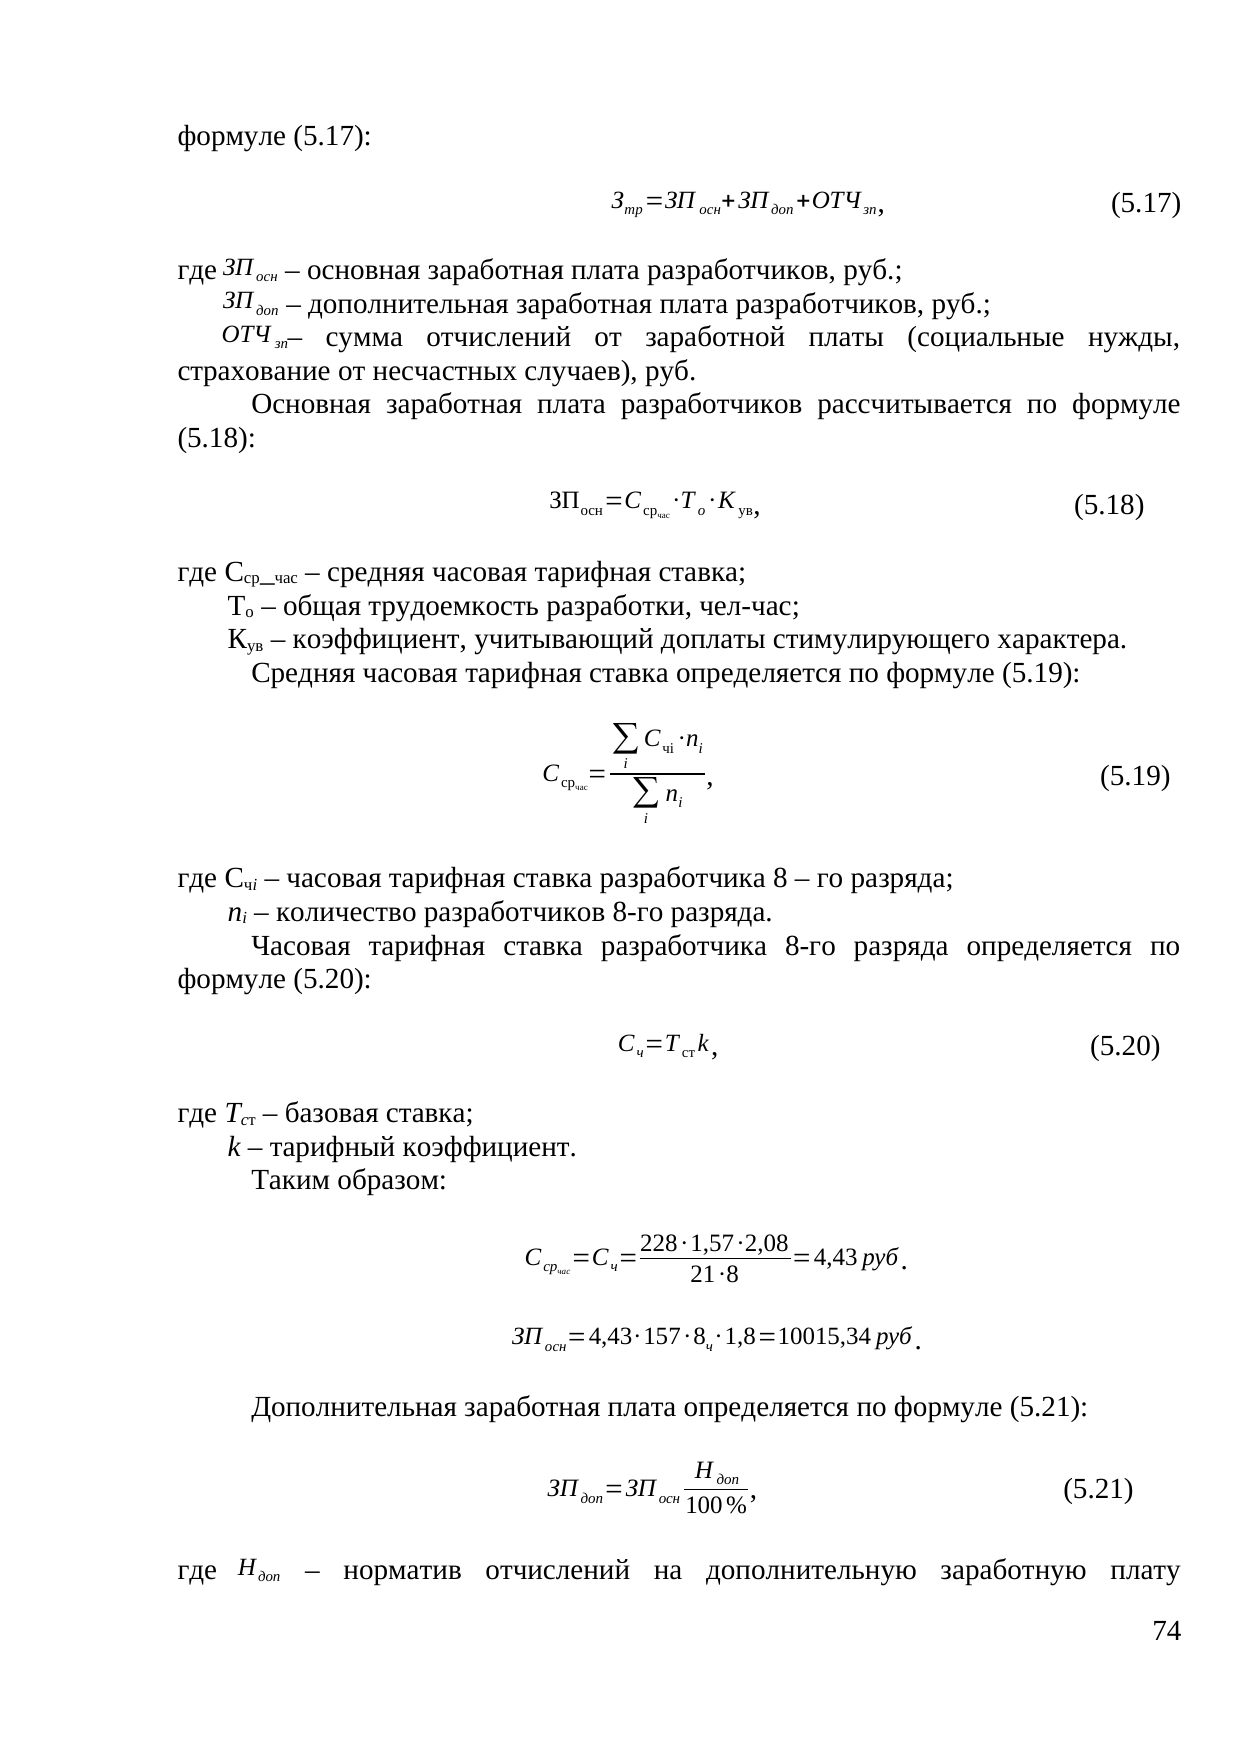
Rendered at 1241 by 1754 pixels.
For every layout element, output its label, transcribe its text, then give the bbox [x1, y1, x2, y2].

text Часовая тарифная ставка разработчика 8-го разряда определяется по формуле (5.20): [177, 928, 1181, 995]
text Кув – коэффициент, учитывающий доплаты стимулирующего характера. [177, 621, 1181, 655]
text где Сср_час – средняя часовая тарифная ставка; [177, 554, 1181, 588]
text , (5.21) [532, 1456, 1181, 1519]
text Основная заработная плата разработчиков рассчитывается по формуле (5.18): [177, 386, 1181, 453]
text , (5.20) [517, 1028, 1181, 1062]
text – дополнительная заработная плата разработчиков, руб.; [177, 286, 1181, 319]
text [177, 1552, 1181, 1586]
text . [177, 1229, 1181, 1288]
text Таким образом: [177, 1162, 1181, 1196]
text , (5.17) [177, 185, 1181, 219]
text Дополнительная заработная плата определяется по формуле (5.21): [177, 1389, 1181, 1423]
text , (5.18) [177, 487, 1181, 521]
text То – общая трудоемкость разработки, чел-час; [177, 588, 1181, 621]
text – сумма отчислений от заработной платы (социальные нужды, страхование от несчастных случаев), руб. [177, 319, 1181, 386]
text где Счi – часовая тарифная ставка разработчика 8 – го разряда; [177, 861, 1181, 894]
text . [177, 1322, 1181, 1356]
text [177, 118, 1181, 152]
text Средняя часовая тарифная ставка определяется по формуле (5.19): [177, 655, 1181, 688]
text , (5.19) [532, 722, 1181, 827]
text где Tcт – базовая ставка; [177, 1095, 1181, 1129]
text где – основная заработная плата разработчиков, руб.; [177, 252, 1181, 286]
text ni – количество разработчиков 8-го разряда. [177, 894, 1181, 928]
text k – тарифный коэффициент. [177, 1129, 1181, 1162]
